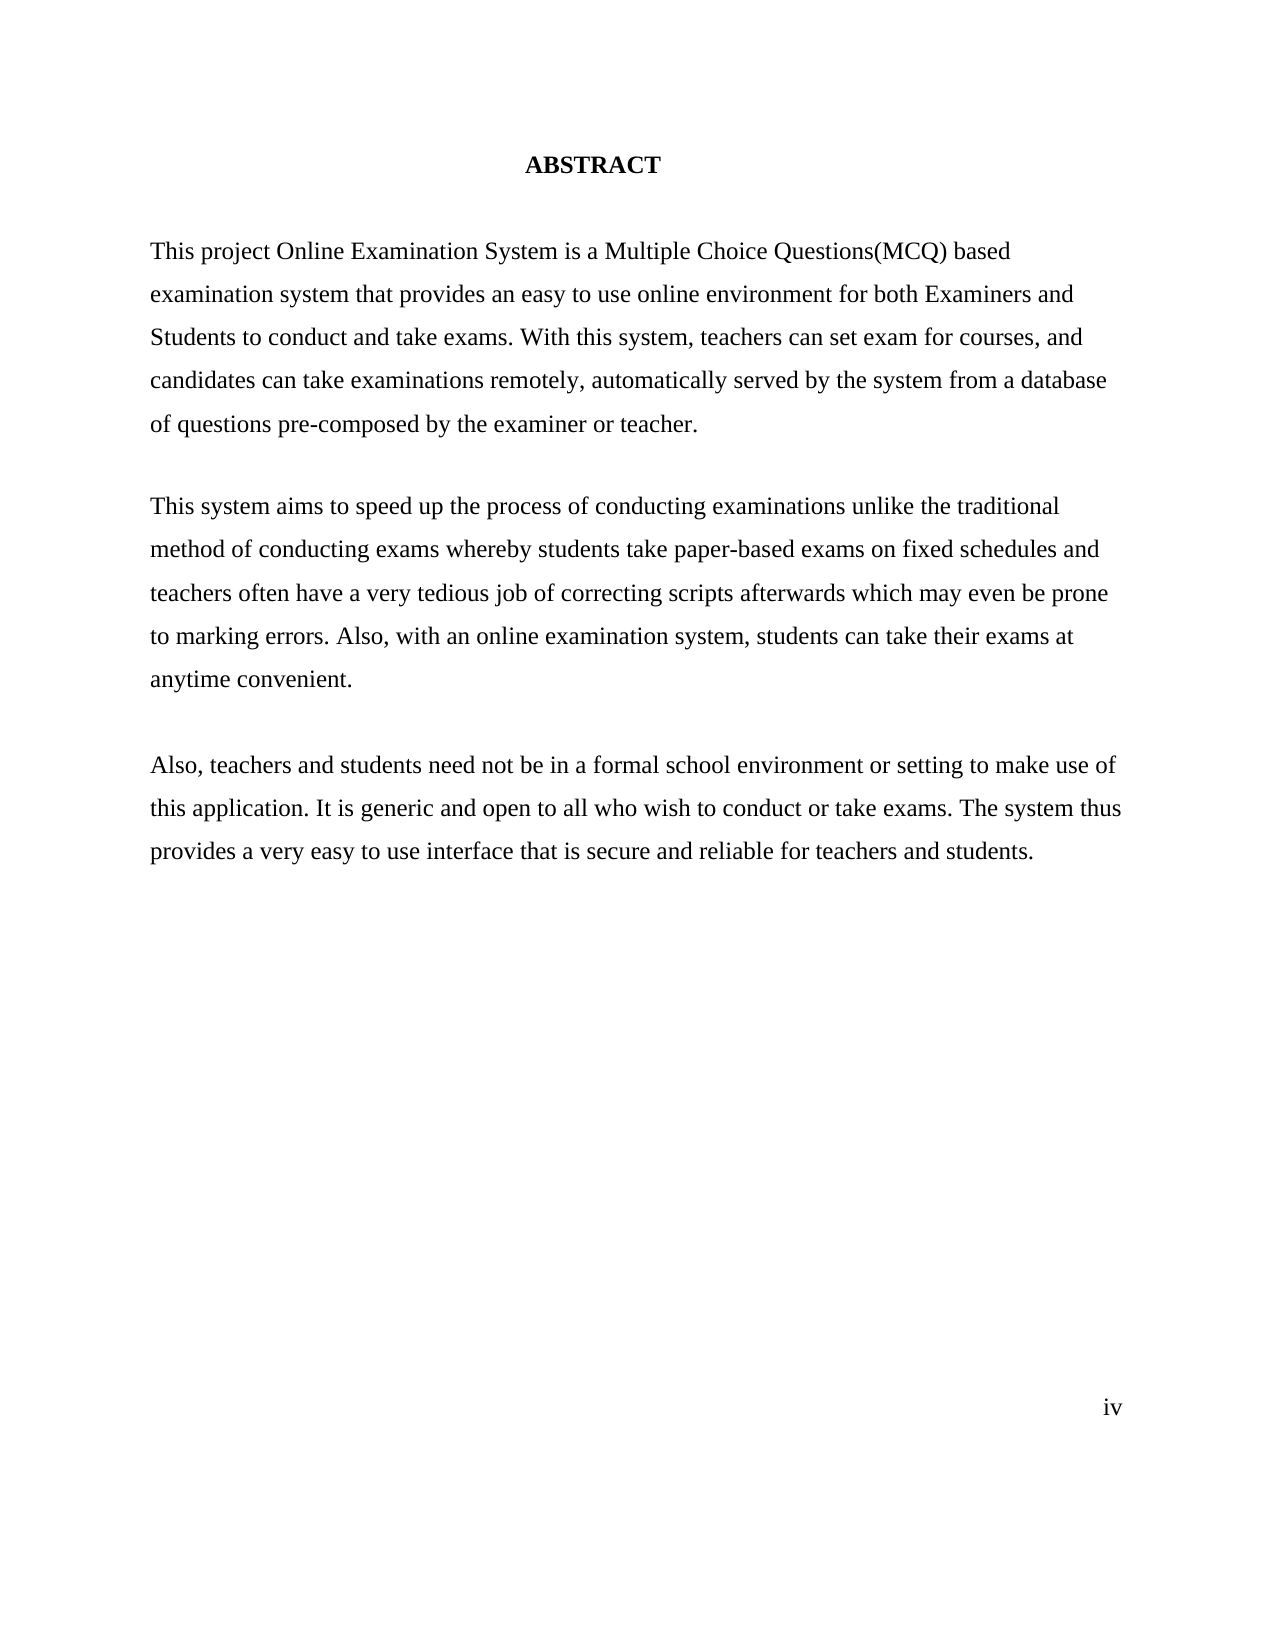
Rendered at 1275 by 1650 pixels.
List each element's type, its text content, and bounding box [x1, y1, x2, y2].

text Also, teachers and students need not be in a formal school environment or setting to make use of this application. It is generic and open to all who wish to conduct or take exams. The system thus provides a very easy to use interface that is secure and reliable for teachers and students. [150, 750, 1125, 865]
text ABSTRACT [525, 150, 1125, 179]
text iv [150, 1392, 1125, 1421]
text This project Online Examination System is a Multiple Choice Questions(MCQ) based examination system that provides an easy to use online environment for both Examiners and Students to conduct and take exams. With this system, teachers can set exam for courses, and candidates can take examinations remotely, automatically served by the system from a database of questions pre-composed by the examiner or teacher. [150, 236, 1125, 437]
text This system aims to speed up the process of conducting examinations unlike the traditional method of conducting exams whereby students take paper-based exams on fixed schedules and teachers often have a very tedious job of correcting scripts afterwards which may even be prone to marking errors. Also, with an online examination system, students can take their exams at anytime convenient. [150, 491, 1125, 693]
